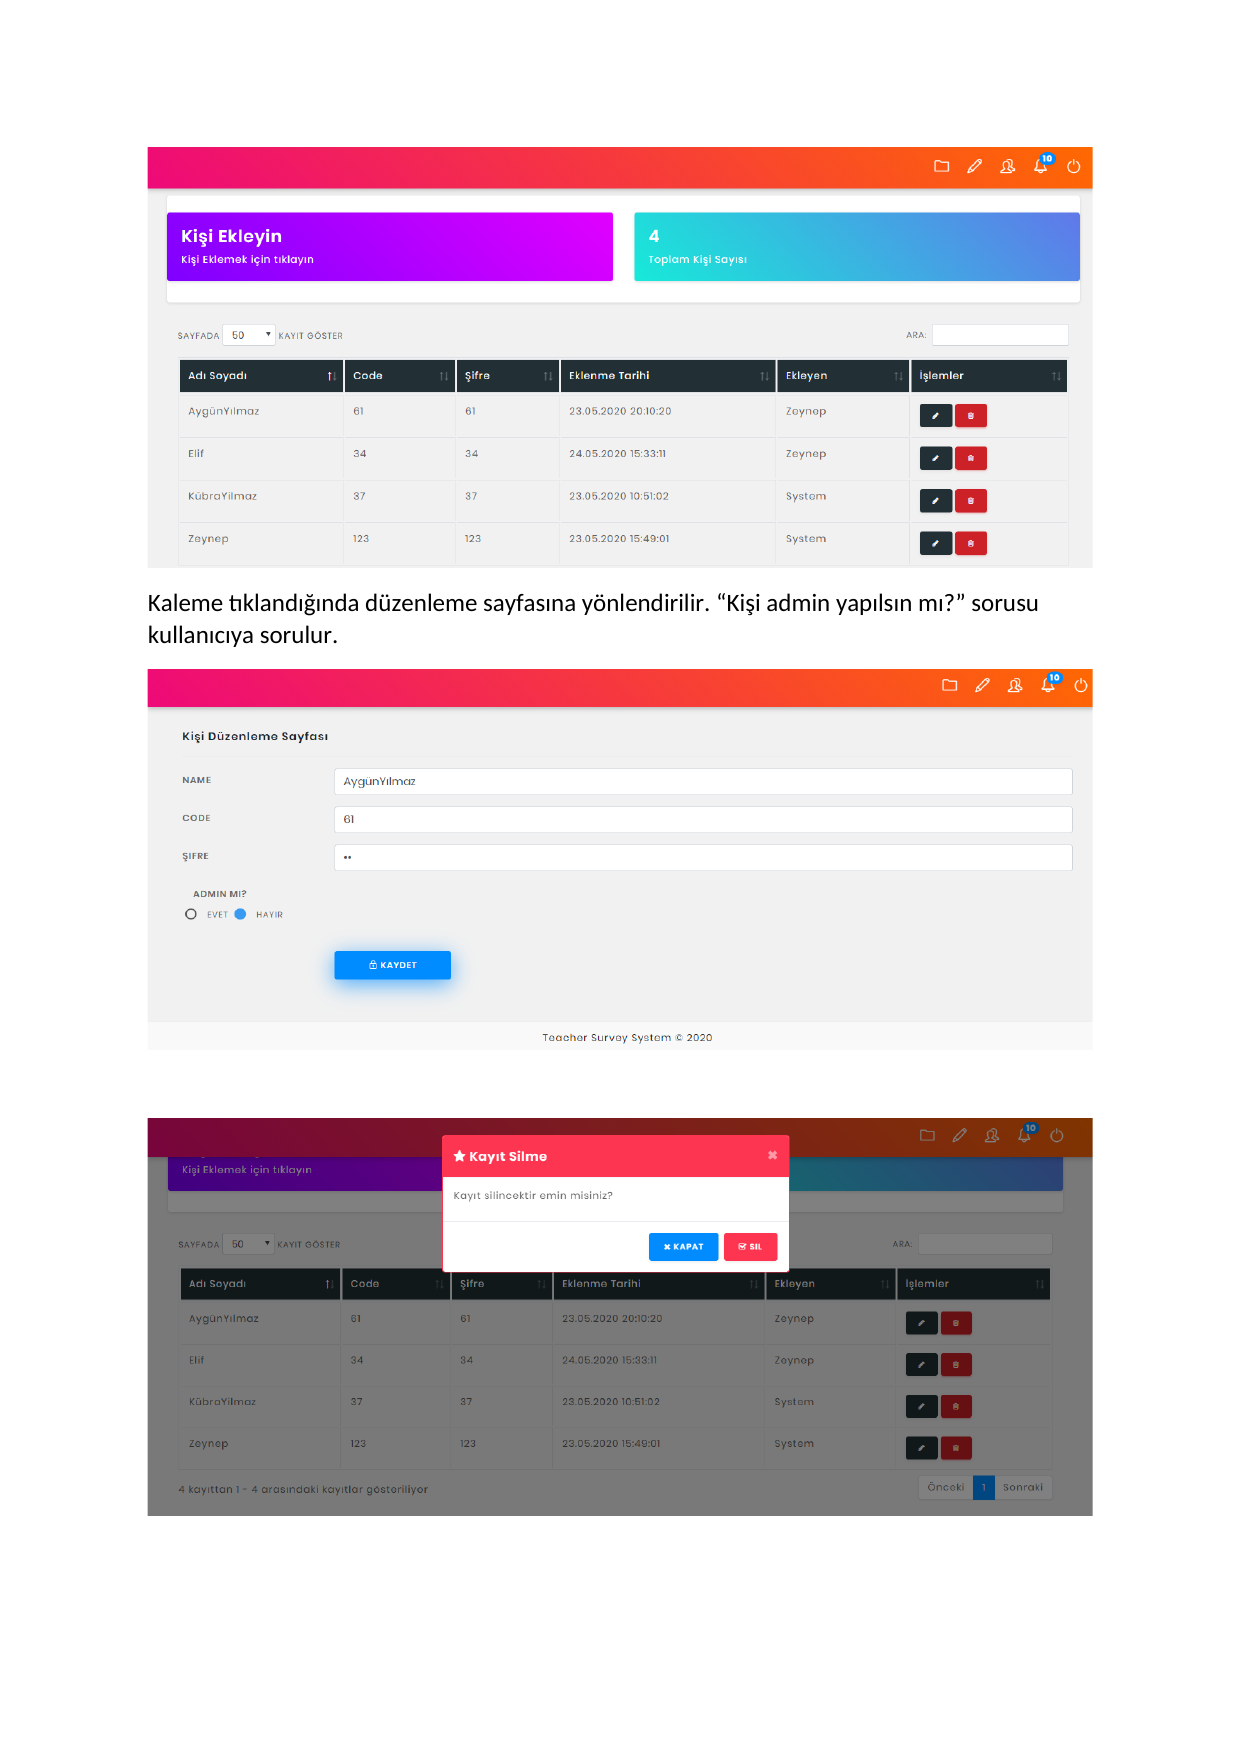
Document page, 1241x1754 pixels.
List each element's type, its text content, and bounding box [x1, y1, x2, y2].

picture [147, 147, 1093, 568]
picture [147, 669, 1093, 1050]
text Kaleme tıklandığında düzenleme sayfasına yönlendirilir. “Kişi admin yapılsın mı?” sorusu kullanıcıya sorulur. [148, 587, 1093, 650]
picture [147, 1118, 1093, 1516]
